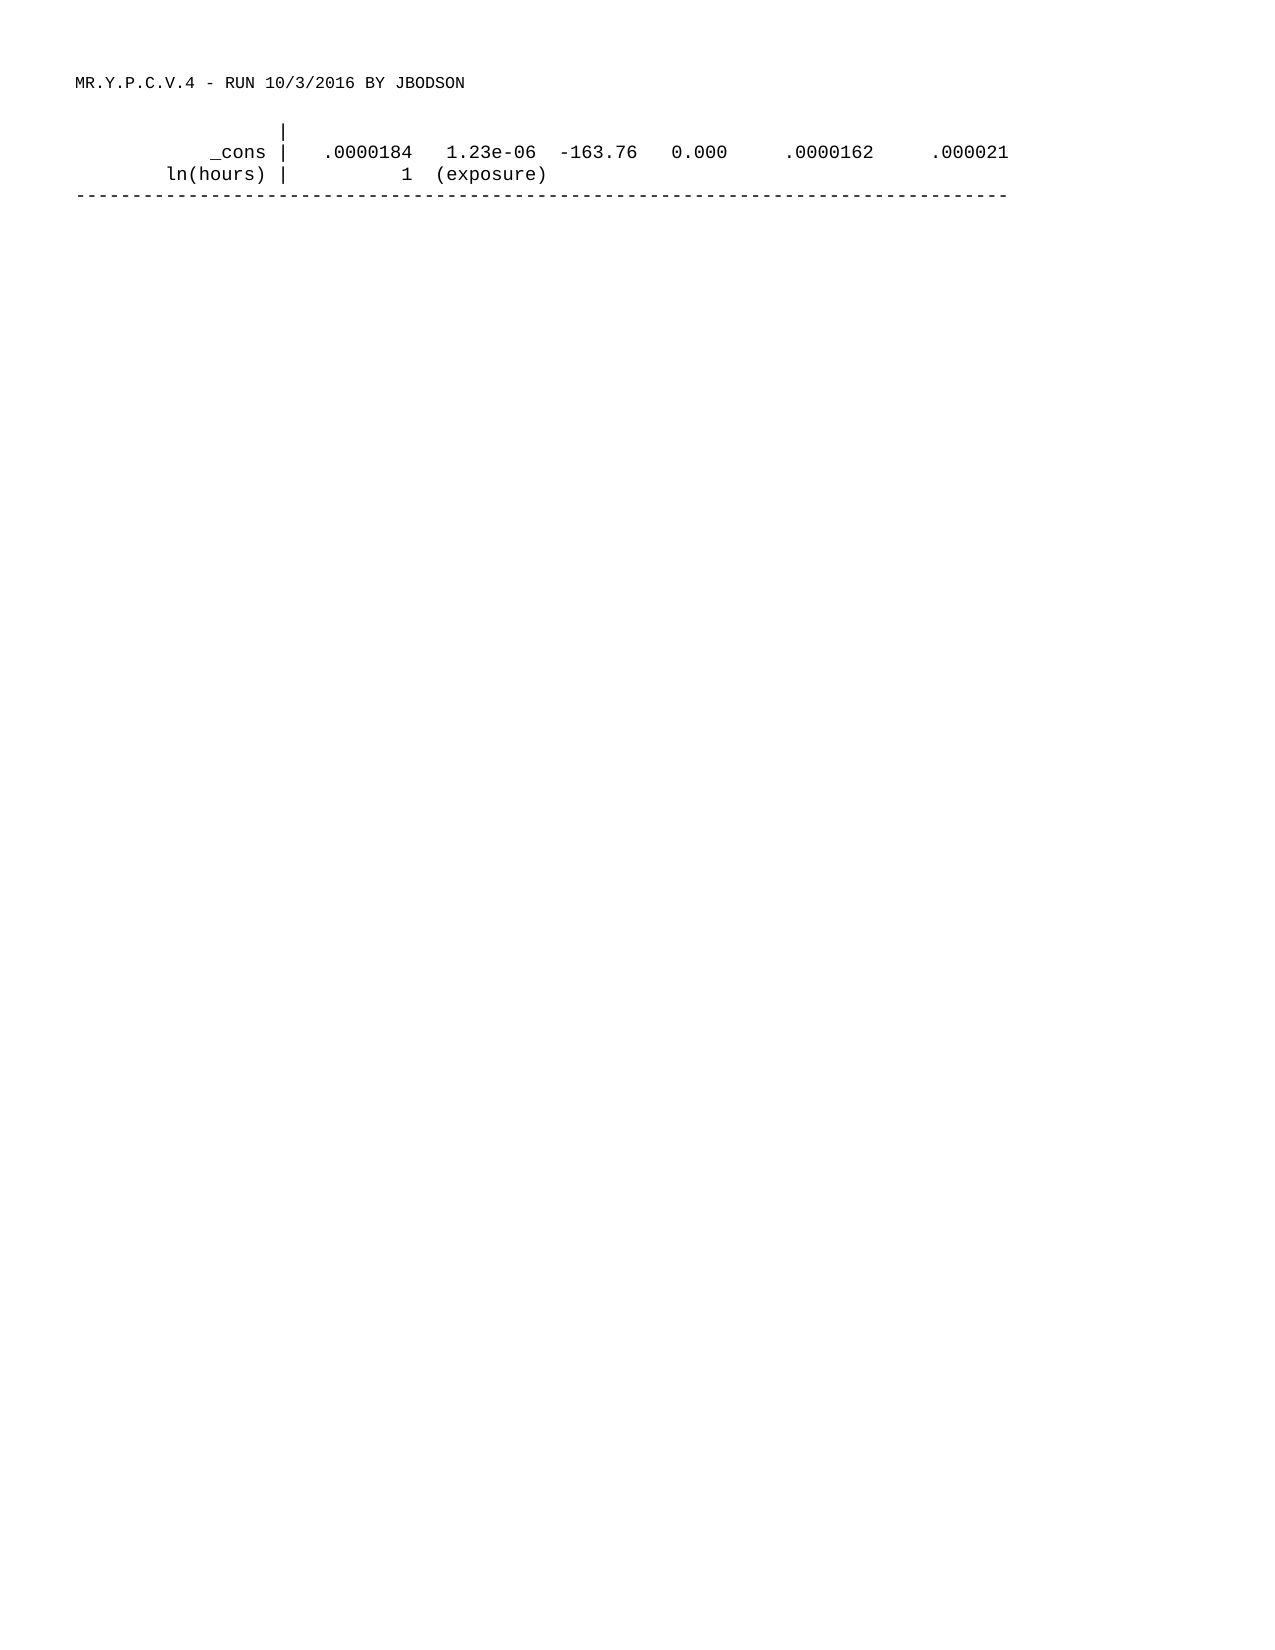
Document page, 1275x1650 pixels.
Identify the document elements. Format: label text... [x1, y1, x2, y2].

text ----------------------------------------------------------------------------------- [75, 186, 1200, 207]
text _cons | .0000184 1.23e-06 -163.76 0.000 .0000162 .000021 [75, 143, 1200, 164]
text | [75, 122, 1200, 143]
text ln(hours) | 1 (exposure) [75, 164, 1200, 186]
